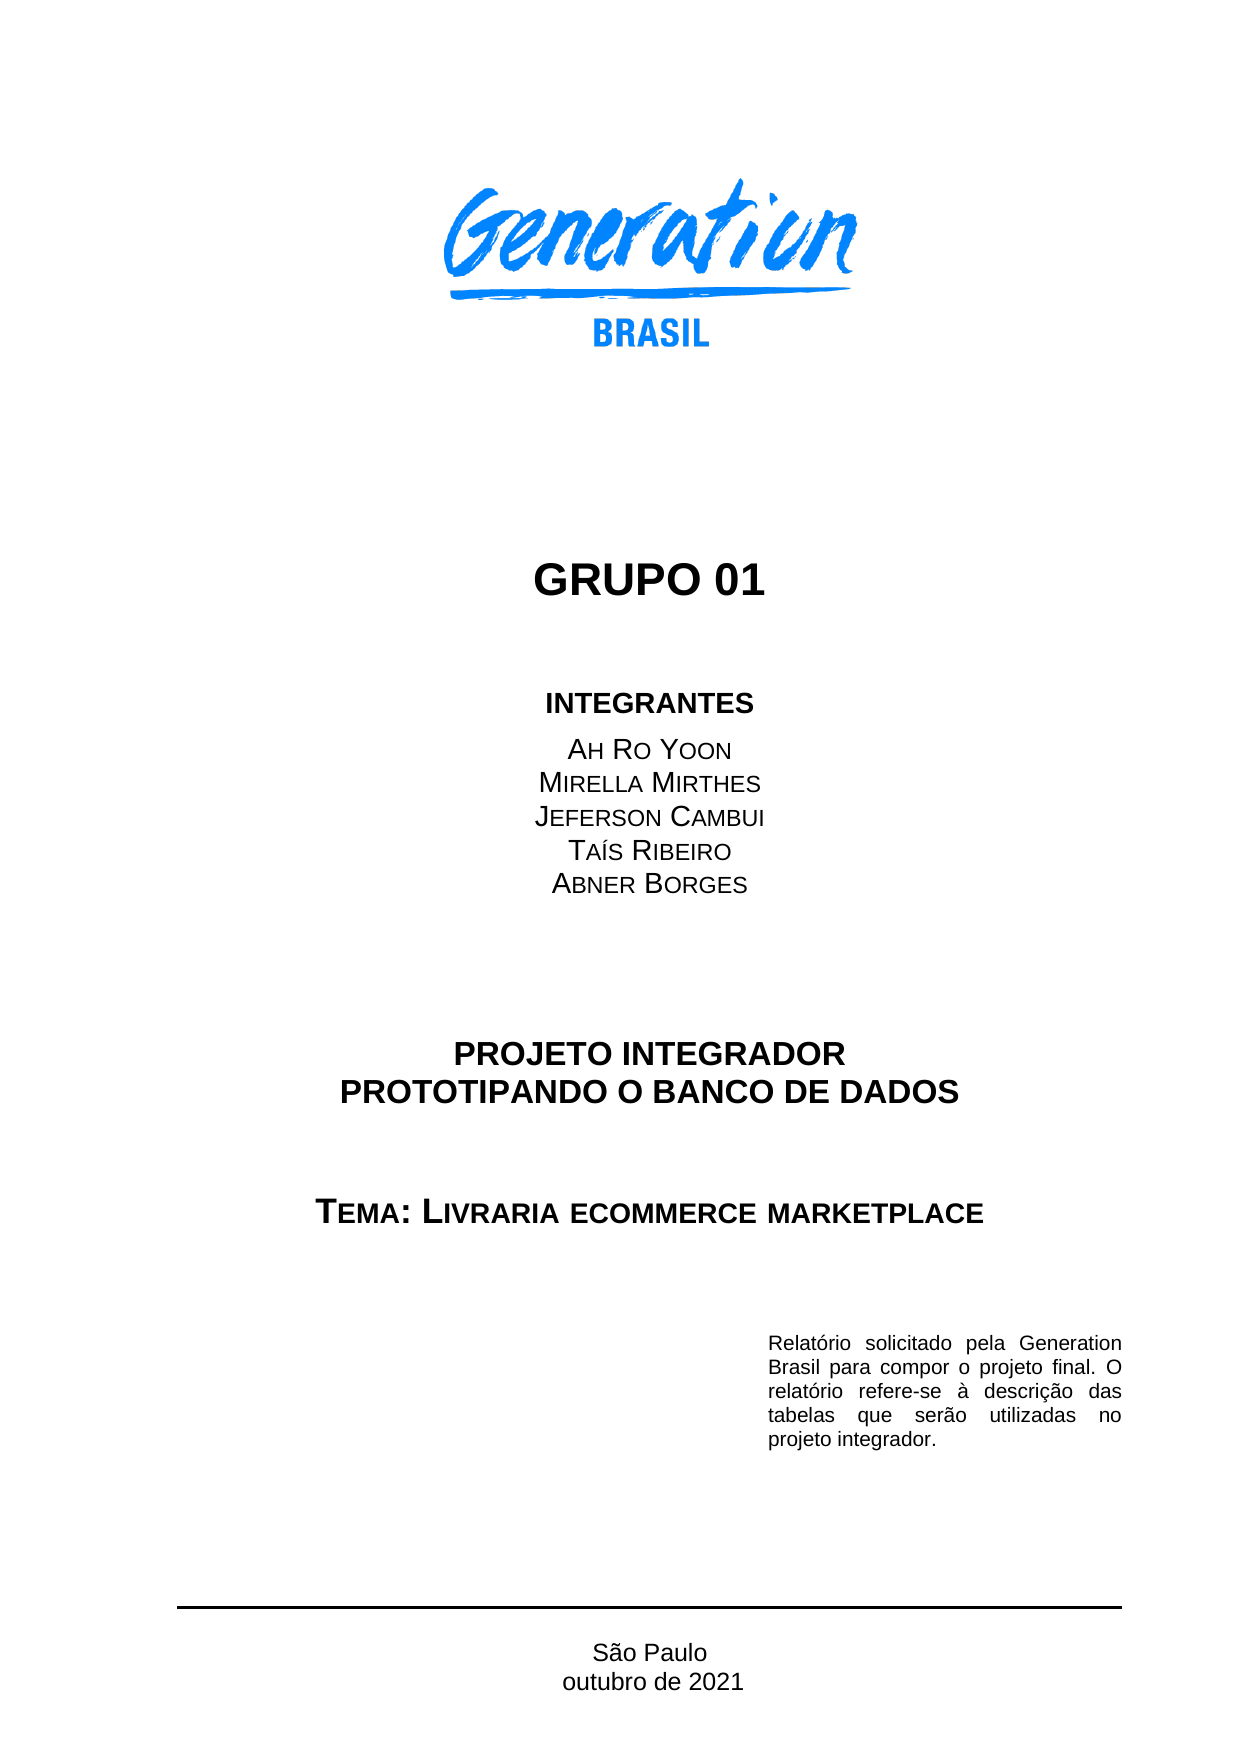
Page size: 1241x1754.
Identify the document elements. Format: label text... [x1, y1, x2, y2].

text Mirella Mirthes [177, 766, 1122, 799]
text PROTOTIPANDO O BANCO DE DADOS [177, 1072, 1122, 1111]
text Taís Ribeiro [177, 833, 1122, 866]
text Tema: Livraria ecommerce marketplace [177, 1190, 1122, 1231]
text INTEGRANTES [177, 686, 1122, 720]
text Abner Borges [177, 866, 1122, 900]
text Relatório solicitado pela Generation Brasil para compor o projeto final. O relatório refere-se à descrição das tabelas que serão utilizadas no projeto integrador. [768, 1331, 1122, 1451]
text Jeferson Cambui [177, 799, 1122, 833]
text PROJETO INTEGRADOR [177, 1034, 1122, 1072]
picture [442, 177, 858, 347]
text GRUPO 01 [177, 552, 1122, 605]
text Ah Ro Yoon [177, 732, 1122, 766]
